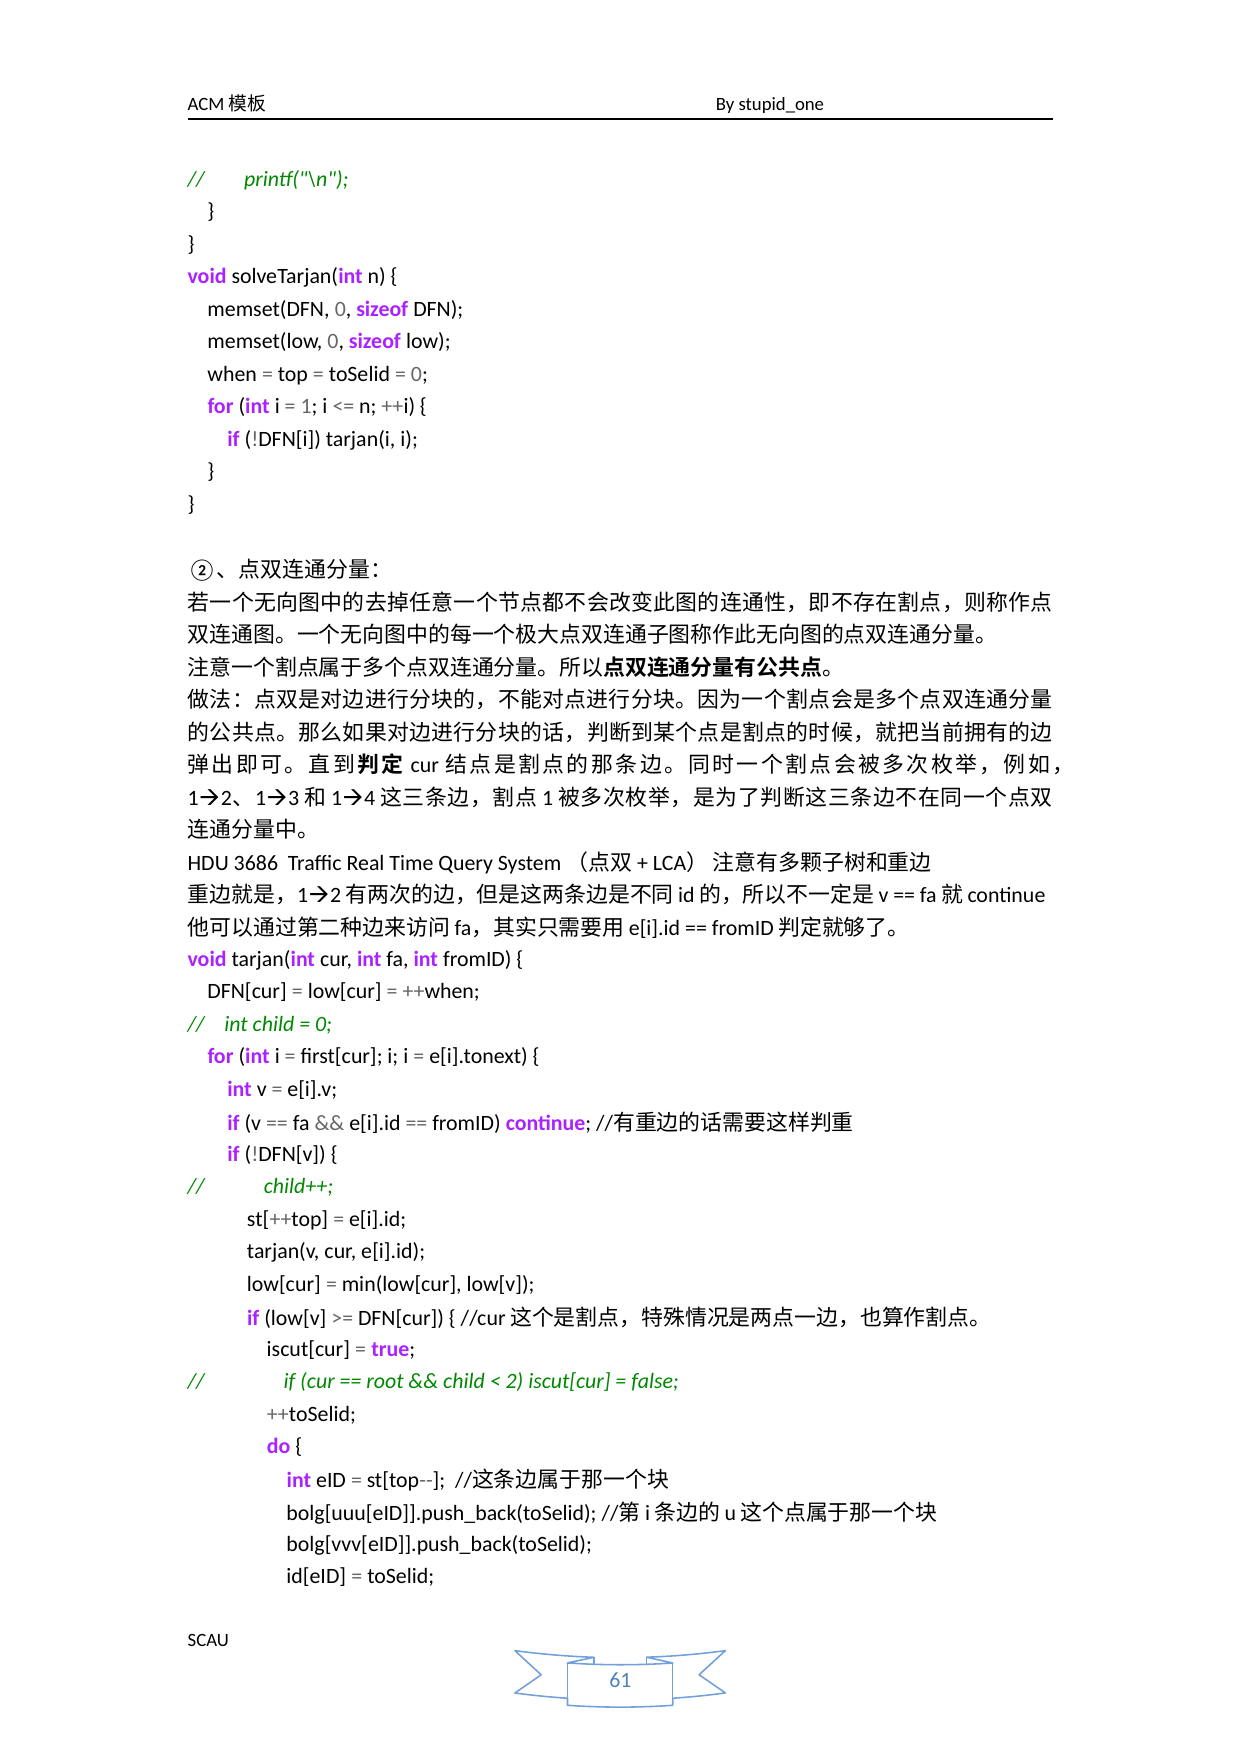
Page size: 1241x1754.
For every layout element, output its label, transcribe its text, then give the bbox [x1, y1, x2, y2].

text int v = e[i].v; [187, 1072, 1053, 1104]
text int eID = st[top--]; //这条边属于那一个块 [187, 1462, 1053, 1494]
text // int child = 0; [187, 1007, 1053, 1039]
text id[eID] = toSelid; [187, 1559, 1053, 1592]
text // child++; [187, 1169, 1053, 1202]
text for (int i = 1; i <= n; ++i) { [187, 389, 1053, 422]
text // printf("\n"); [187, 162, 1053, 194]
text DFN[cur] = low[cur] = ++when; [187, 974, 1053, 1007]
text void solveTarjan(int n) { [187, 259, 1053, 292]
text } [187, 227, 1053, 259]
text } [187, 487, 1053, 519]
text ++toSelid; [187, 1397, 1053, 1429]
text do { [187, 1429, 1053, 1462]
text bolg[uuu[eID]].push_back(toSelid); //第i条边的u这个点属于那一个块 [187, 1494, 1053, 1527]
text HDU 3686 Traffic Real Time Query System （点双 + LCA） 注意有多颗子树和重边 [187, 844, 1053, 877]
text bolg[vvv[eID]].push_back(toSelid); [187, 1527, 1053, 1559]
text if (v == fa && e[i].id == fromID) continue; //有重边的话需要这样判重 [187, 1104, 1053, 1137]
text // if (cur == root && child < 2) iscut[cur] = false; [187, 1364, 1053, 1397]
text ②、点双连通分量： [187, 552, 1053, 584]
text st[++top] = e[i].id; [187, 1202, 1053, 1234]
text when = top = toSelid = 0; [187, 357, 1053, 389]
text 做法：点双是对边进行分块的，不能对点进行分块。因为一个割点会是多个点双连通分量的公共点。那么如果对边进行分块的话，判断到某个点是割点的时候，就把当前拥有的边弹出即可。直到判定cur结点是割点的那条边。同时一个割点会被多次枚举，例如，12、13和14这三条边，割点1被多次枚举，是为了判断这三条边不在同一个点双连通分量中。 [187, 682, 1053, 844]
text iscut[cur] = true; [187, 1332, 1053, 1364]
text void tarjan(int cur, int fa, int fromID) { [187, 942, 1053, 974]
text low[cur] = min(low[cur], low[v]); [187, 1267, 1053, 1299]
text memset(DFN, 0, sizeof DFN); [187, 292, 1053, 324]
text 重边就是，12有两次的边，但是这两条边是不同id的，所以不一定是v == fa就continue [187, 877, 1053, 909]
text if (low[v] >= DFN[cur]) { //cur这个是割点，特殊情况是两点一边，也算作割点。 [187, 1299, 1053, 1332]
text } [187, 194, 1053, 227]
text memset(low, 0, sizeof low); [187, 324, 1053, 357]
text 注意一个割点属于多个点双连通分量。所以点双连通分量有公共点。 [187, 649, 1053, 682]
text if (!DFN[v]) { [187, 1137, 1053, 1169]
text tarjan(v, cur, e[i].id); [187, 1234, 1053, 1267]
text 他可以通过第二种边来访问fa，其实只需要用e[i].id == fromID判定就够了。 [187, 909, 1053, 942]
text } [187, 454, 1053, 487]
text 若一个无向图中的去掉任意一个节点都不会改变此图的连通性，即不存在割点，则称作点双连通图。一个无向图中的每一个极大点双连通子图称作此无向图的点双连通分量。 [187, 584, 1053, 649]
text if (!DFN[i]) tarjan(i, i); [187, 422, 1053, 454]
text for (int i = first[cur]; i; i = e[i].tonext) { [187, 1039, 1053, 1072]
